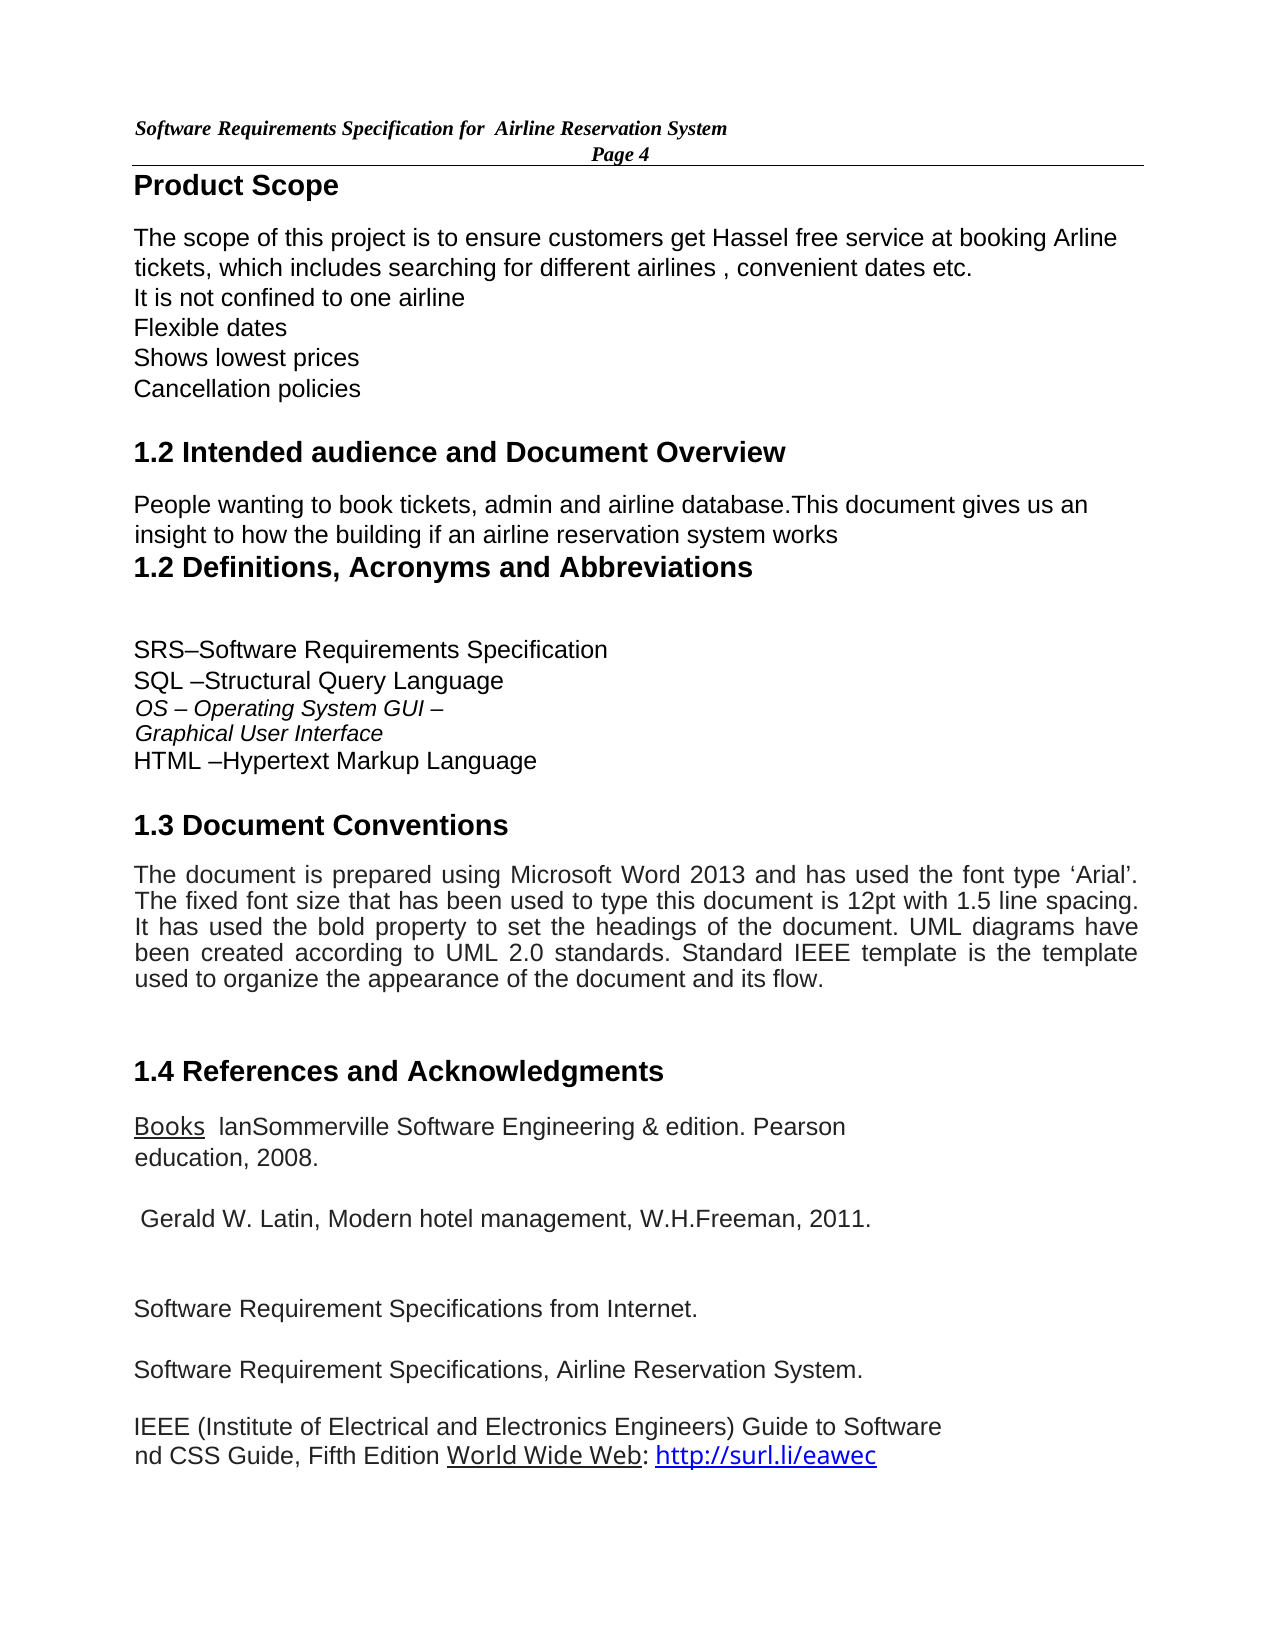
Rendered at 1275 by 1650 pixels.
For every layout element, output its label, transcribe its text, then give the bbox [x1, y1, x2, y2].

text IEEE (Institute of Electrical and Electronics Engineers) Guide to Software nd CSS Guide, Fifth Edition World Wide Web: http://surl.li/eawec [133, 1415, 943, 1471]
text Software Requirement Specifications, Airline Reservation System. [133, 1354, 1157, 1383]
text Flexible dates [133, 313, 1157, 342]
text HTML –Hypertext Markup Language [133, 746, 1157, 775]
subtitle 1.3 Document Conventions [133, 808, 1157, 841]
text OS – Operating System GUI – Graphical User Interface [135, 696, 449, 746]
text Books lanSommerville Software Engineering & edition. Pearson education, 2008. [133, 1108, 962, 1172]
subtitle 1.4 References and Acknowledgments [133, 1053, 1157, 1087]
text The document is prepared using Microsoft Word 2013 and has used the font type ‘Arial’. The fixed font size that has been used to type this document is 12pt with 1.5 line spacing. It has used the bold property to set the headings of the document. UML diagrams have been created according to UML 2.0 standards. Standard IEEE template is the template used to organize the appearance of the document and its flow. [133, 863, 1141, 992]
text Gerald W. Latin, Modern hotel management, W.H.Freeman, 2011. [133, 1204, 1157, 1232]
text SQL –Structural Query Language [133, 666, 1157, 694]
subtitle Product Scope [133, 168, 1157, 201]
text It is not confined to one airline [133, 283, 1157, 312]
text The scope of this project is to ensure customers get Hassel free service at booking Arline tickets, which includes searching for different airlines , convenient dates etc. [133, 223, 1157, 281]
subtitle 1.2 Definitions, Acronyms and Abbreviations [133, 550, 1157, 584]
text Shows lowest prices [133, 343, 1157, 372]
text SRS–Software Requirements Specification [133, 635, 1157, 664]
text Cancellation policies [133, 374, 1157, 402]
subtitle 1.2 Intended audience and Document Overview [133, 435, 1157, 469]
text People wanting to book tickets, admin and airline database.This document gives us an insight to how the building if an airline reservation system works [133, 490, 1157, 549]
text Software Requirement Specifications from Internet. [133, 1294, 1157, 1323]
